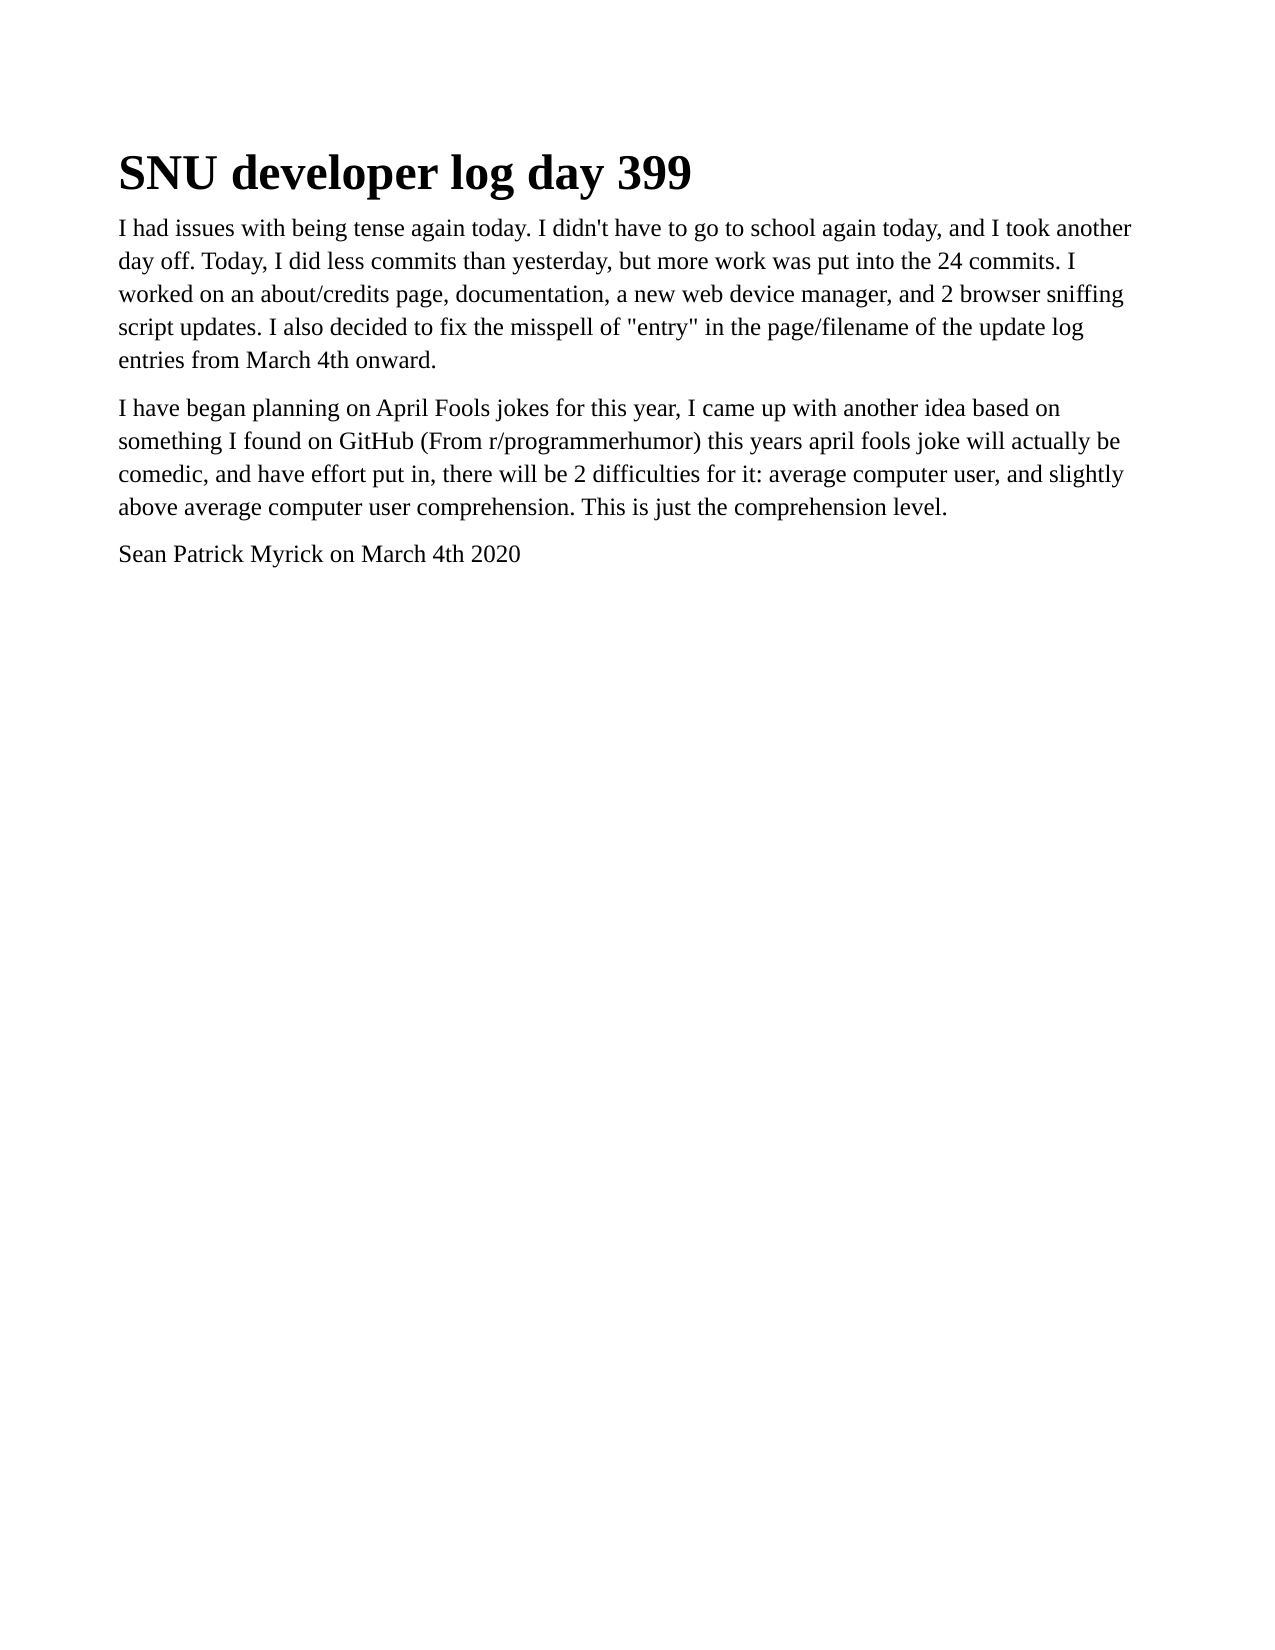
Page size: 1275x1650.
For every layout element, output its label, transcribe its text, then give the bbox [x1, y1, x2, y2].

text Sean Patrick Myrick on March 4th 2020 [118, 539, 1157, 568]
text I had issues with being tense again today. I didn't have to go to school again today, and I took another day off. Today, I did less commits than yesterday, but more work was put into the 24 commits. I worked on an about/credits page, documentation, a new web device manager, and 2 browser sniffing script updates. I also decided to fix the misspell of "entry" in the page/filename of the update log entries from March 4th onward. [118, 213, 1157, 374]
subtitle SNU developer log day 399 [118, 143, 1157, 201]
text I have began planning on April Fools jokes for this year, I came up with another idea based on something I found on GitHub (From r/programmerhumor) this years april fools joke will actually be comedic, and have effort put in, there will be 2 difficulties for it: average computer user, and slightly above average computer user comprehension. This is just the comprehension level. [118, 393, 1157, 521]
